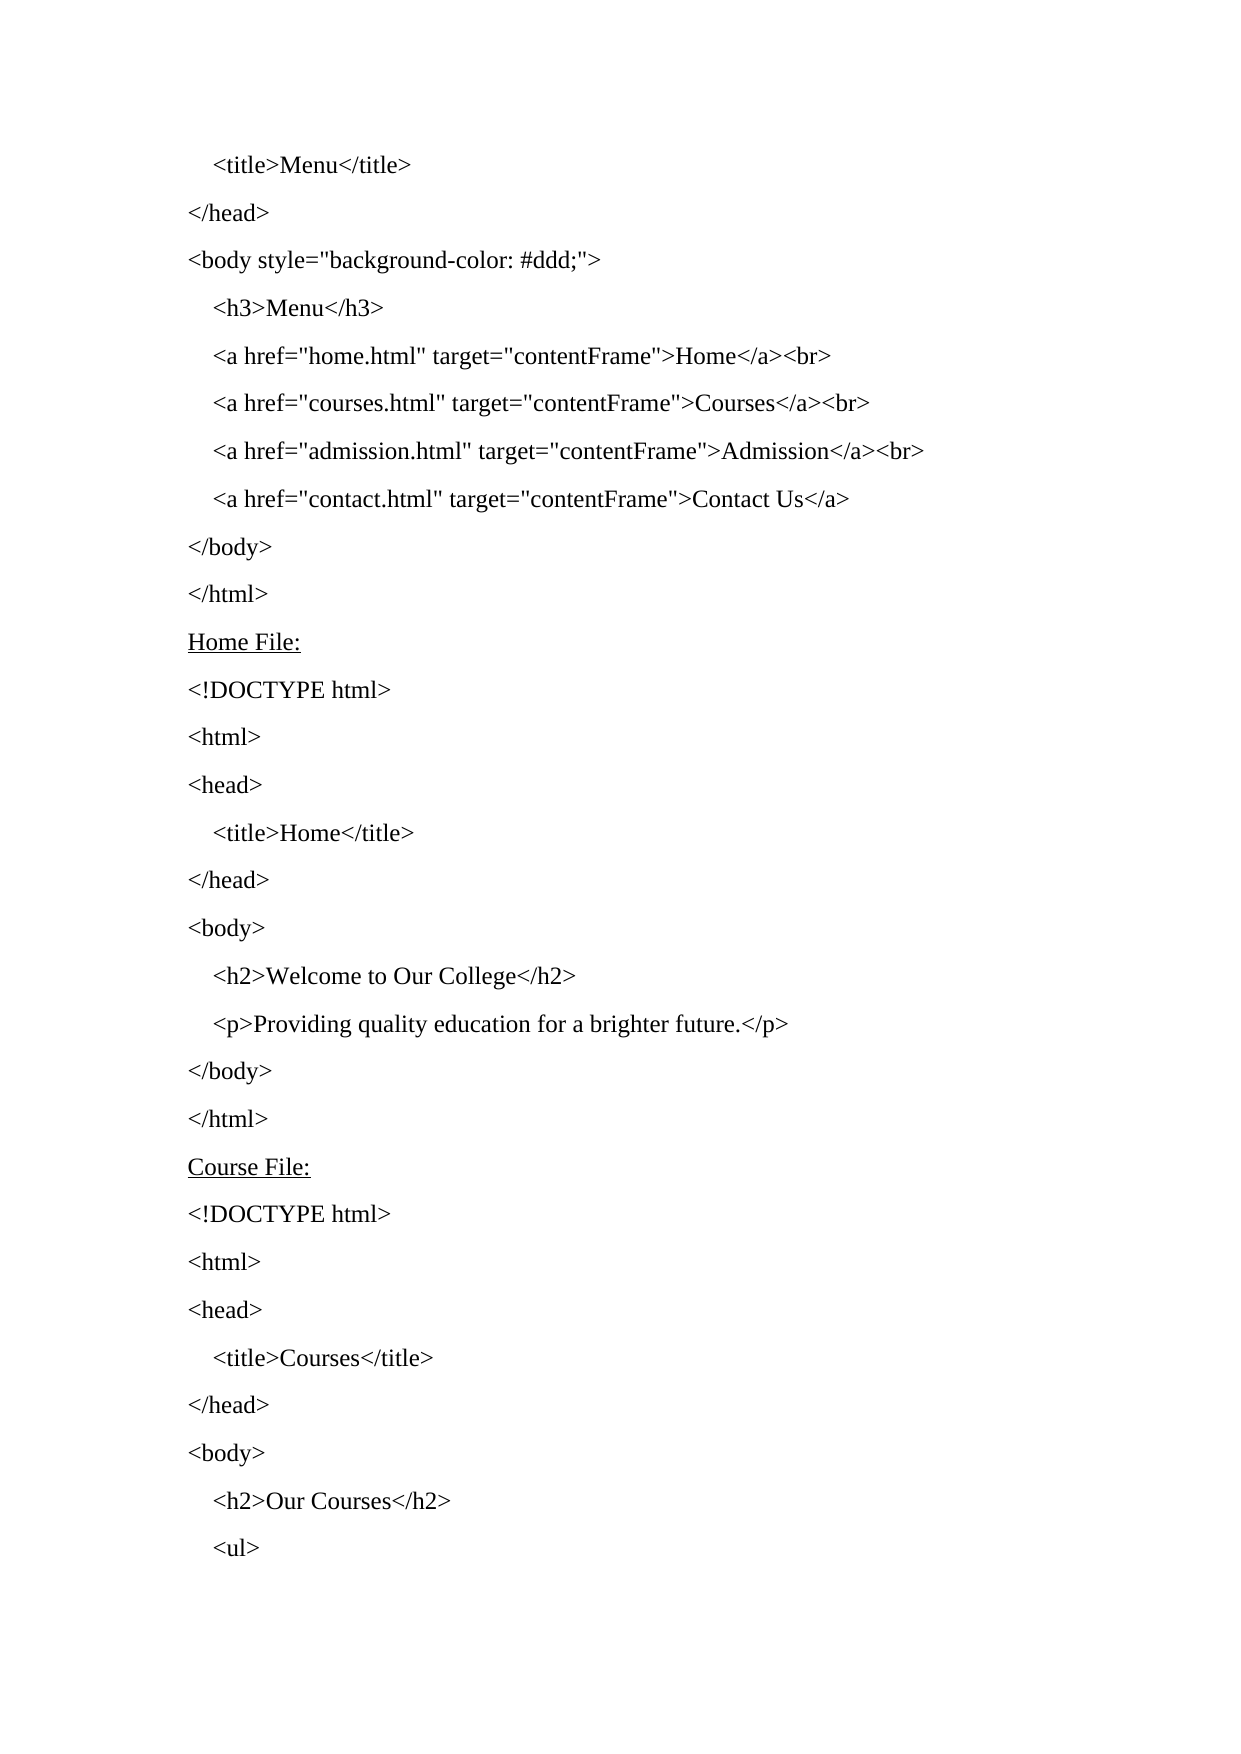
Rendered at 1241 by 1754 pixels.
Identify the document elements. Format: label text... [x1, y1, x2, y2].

text <a href="admission.html" target="contentFrame">Admission</a><br> [187, 436, 1090, 465]
text <!DOCTYPE html> [187, 1199, 1090, 1228]
text </body> [187, 532, 1090, 560]
text <title>Courses</title> [187, 1343, 1090, 1371]
text <head> [187, 770, 1090, 799]
text <title>Menu</title> [187, 150, 1090, 179]
text <html> [187, 1247, 1090, 1276]
text </head> [187, 198, 1090, 226]
text <h2>Our Courses</h2> [187, 1486, 1090, 1514]
text </html> [187, 579, 1090, 608]
text </html> [187, 1104, 1090, 1133]
text <h3>Menu</h3> [187, 293, 1090, 322]
text <ul> [187, 1533, 1090, 1562]
text </head> [187, 866, 1090, 894]
text <body> [187, 913, 1090, 942]
text </body> [187, 1056, 1090, 1085]
text <head> [187, 1295, 1090, 1324]
text <body style="background-color: #ddd;"> [187, 245, 1090, 274]
text <html> [187, 722, 1090, 751]
text <a href="home.html" target="contentFrame">Home</a><br> [187, 341, 1090, 369]
text <a href="contact.html" target="contentFrame">Contact Us</a> [187, 484, 1090, 513]
text <!DOCTYPE html> [187, 675, 1090, 703]
text <body> [187, 1438, 1090, 1467]
text <p>Providing quality education for a brighter future.</p> [187, 1009, 1090, 1037]
text Course File: [187, 1152, 1090, 1181]
text Home File: [187, 627, 1090, 656]
text <a href="courses.html" target="contentFrame">Courses</a><br> [187, 388, 1090, 417]
text </head> [187, 1390, 1090, 1419]
text <title>Home</title> [187, 818, 1090, 847]
text <h2>Welcome to Our College</h2> [187, 961, 1090, 990]
